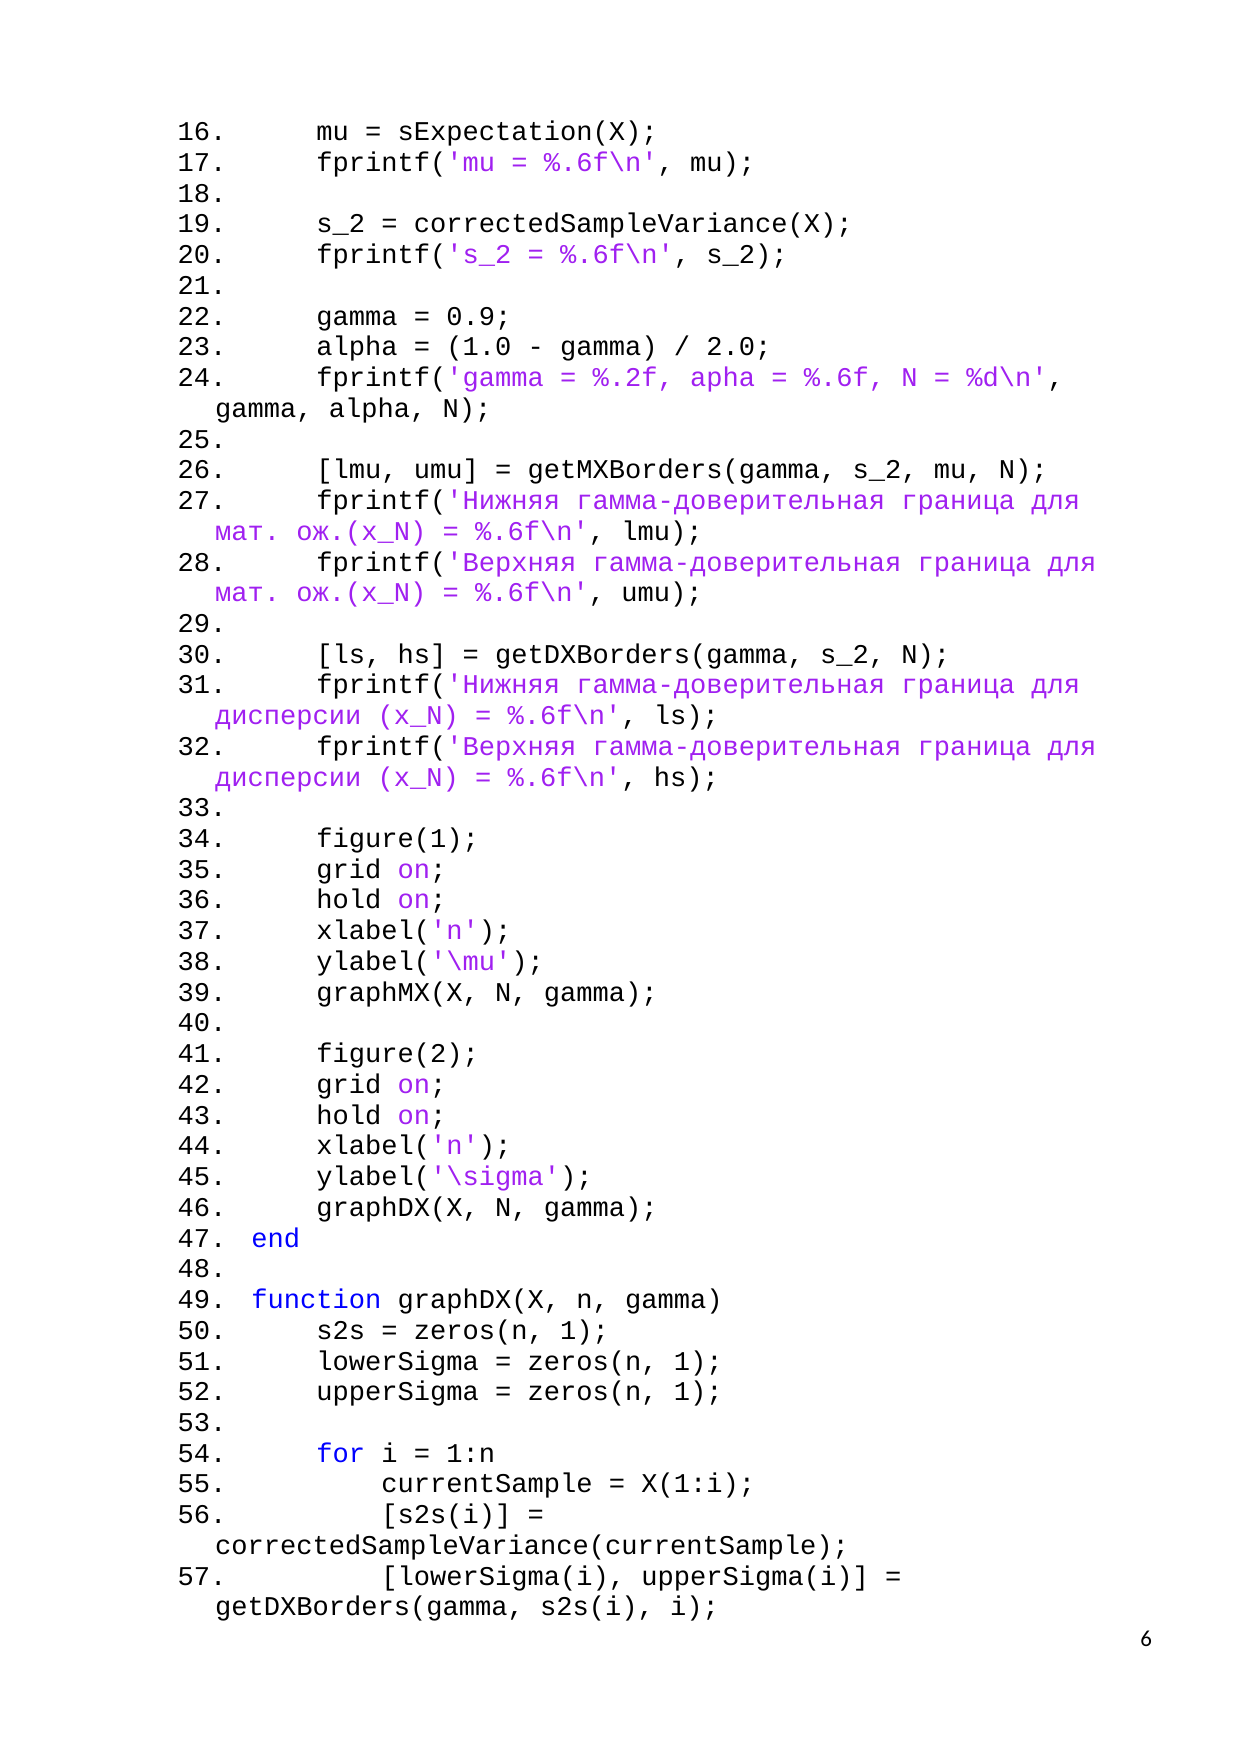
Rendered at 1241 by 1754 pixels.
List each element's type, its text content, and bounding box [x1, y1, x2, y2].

list ylabel('\mu'); [177, 948, 1152, 978]
list grid on; [177, 856, 1152, 886]
list s_2 = correctedSampleVariance(X); [177, 210, 1152, 241]
list [lmu, umu] = getMXBorders(gamma, s_2, mu, N); [177, 456, 1152, 487]
list graphMX(X, N, gamma); [177, 978, 1152, 1009]
list fprintf('Верхняя гамма-доверительная граница для дисперсии (x_N) = %.6f\n', hs); [177, 733, 1152, 794]
list xlabel('n'); [177, 917, 1152, 948]
list upperSigma = zeros(n, 1); [177, 1378, 1152, 1409]
list [ls, hs] = getDXBorders(gamma, s_2, N); [177, 641, 1152, 671]
list function graphDX(X, n, gamma) [177, 1286, 1152, 1317]
list hold on; [177, 886, 1152, 917]
list [lowerSigma(i), upperSigma(i)] = getDXBorders(gamma, s2s(i), i); [177, 1562, 1152, 1624]
list fprintf('gamma = %.2f, apha = %.6f, N = %d\n', gamma, alpha, N); [177, 364, 1152, 425]
list figure(1); [177, 825, 1152, 856]
list end [177, 1224, 1152, 1255]
list gamma = 0.9; [177, 302, 1152, 333]
list ylabel('\sigma'); [177, 1163, 1152, 1194]
list xlabel('n'); [177, 1132, 1152, 1163]
list fprintf('mu = %.6f\n', mu); [177, 149, 1152, 179]
list [s2s(i)] = correctedSampleVariance(currentSample); [177, 1501, 1152, 1562]
list figure(2); [177, 1040, 1152, 1071]
list mu = sExpectation(X); [177, 118, 1152, 149]
list for i = 1:n [177, 1439, 1152, 1470]
list fprintf('s_2 = %.6f\n', s_2); [177, 241, 1152, 272]
list lowerSigma = zeros(n, 1); [177, 1347, 1152, 1378]
list currentSample = X(1:i); [177, 1470, 1152, 1501]
list alpha = (1.0 - gamma) / 2.0; [177, 333, 1152, 364]
list s2s = zeros(n, 1); [177, 1317, 1152, 1347]
list fprintf('Нижняя гамма-доверительная граница для дисперсии (x_N) = %.6f\n', ls); [177, 671, 1152, 733]
list grid on; [177, 1071, 1152, 1101]
list fprintf('Нижняя гамма-доверительная граница для мат. ож.(x_N) = %.6f\n', lmu); [177, 487, 1152, 548]
list hold on; [177, 1101, 1152, 1132]
list graphDX(X, N, gamma); [177, 1194, 1152, 1224]
list fprintf('Верхняя гамма-доверительная граница для мат. ож.(x_N) = %.6f\n', umu); [177, 548, 1152, 610]
